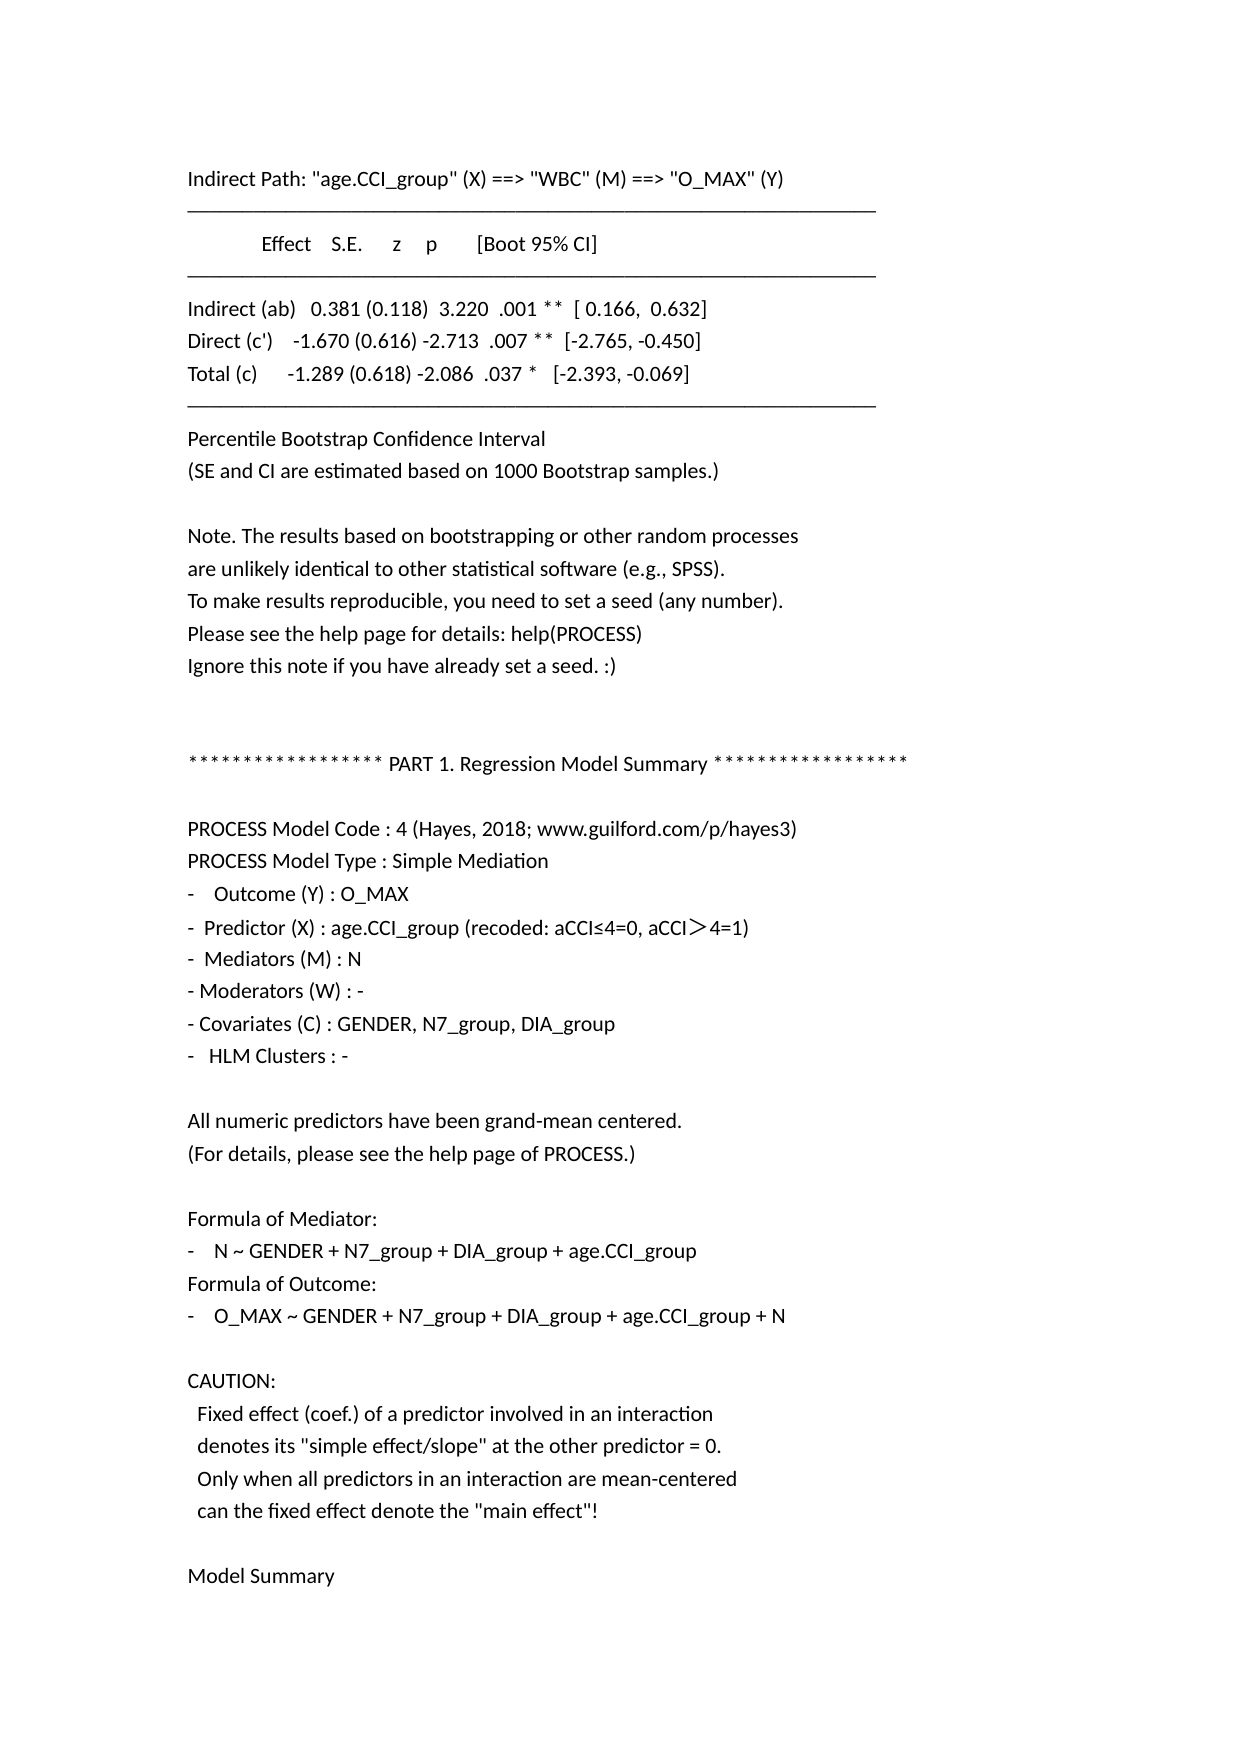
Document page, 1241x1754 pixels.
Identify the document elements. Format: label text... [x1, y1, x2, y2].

text - O_MAX ~ GENDER + N7_group + DIA_group + age.CCI_group + N [187, 1299, 1053, 1332]
text are unlikely identical to other statistical software (e.g., SPSS). [187, 552, 1053, 584]
text Note. The results based on bootstrapping or other random processes [187, 519, 1053, 552]
text Ignore this note if you have already set a seed. :) [187, 649, 1053, 682]
text denotes its "simple effect/slope" at the other predictor = 0. [187, 1429, 1053, 1462]
text Indirect Path: "age.CCI_group" (X) ==> "WBC" (M) ==> "O_MAX" (Y) [187, 162, 1053, 194]
text - Mediators (M) : N [187, 942, 1053, 974]
text Indirect (ab) 0.381 (0.118) 3.220 .001 ** [ 0.166, 0.632] [187, 292, 1053, 324]
text Fixed effect (coef.) of a predictor involved in an interaction [187, 1397, 1053, 1429]
text Only when all predictors in an interaction are mean-centered [187, 1462, 1053, 1494]
text Percentile Bootstrap Confidence Interval [187, 422, 1053, 454]
text Model Summary [187, 1559, 1053, 1592]
text PROCESS Model Type : Simple Mediation [187, 844, 1053, 877]
text ─────────────────────────────────────────────────────────────── [187, 259, 1053, 292]
text CAUTION: [187, 1364, 1053, 1397]
text Formula of Outcome: [187, 1267, 1053, 1299]
text ─────────────────────────────────────────────────────────────── [187, 194, 1053, 227]
text Formula of Mediator: [187, 1202, 1053, 1234]
text Direct (c') -1.670 (0.616) -2.713 .007 ** [-2.765, -0.450] [187, 324, 1053, 357]
text - Moderators (W) : - [187, 974, 1053, 1007]
text PROCESS Model Code : 4 (Hayes, 2018; www.guilford.com/p/hayes3) [187, 812, 1053, 844]
text - Predictor (X) : age.CCI_group (recoded: aCCI≤4=0, aCCI＞4=1) [187, 909, 1053, 942]
text - N ~ GENDER + N7_group + DIA_group + age.CCI_group [187, 1234, 1053, 1267]
text (SE and CI are estimated based on 1000 Bootstrap samples.) [187, 454, 1053, 487]
text - HLM Clusters : - [187, 1039, 1053, 1072]
text (For details, please see the help page of PROCESS.) [187, 1137, 1053, 1169]
text Please see the help page for details: help(PROCESS) [187, 617, 1053, 649]
text ****************** PART 1. Regression Model Summary ****************** [187, 747, 1053, 779]
text Effect S.E. z p [Boot 95% CI] [187, 227, 1053, 259]
text ─────────────────────────────────────────────────────────────── [187, 389, 1053, 422]
text To make results reproducible, you need to set a seed (any number). [187, 584, 1053, 617]
text All numeric predictors have been grand-mean centered. [187, 1104, 1053, 1137]
text can the fixed effect denote the "main effect"! [187, 1494, 1053, 1527]
text - Outcome (Y) : O_MAX [187, 877, 1053, 909]
text Total (c) -1.289 (0.618) -2.086 .037 * [-2.393, -0.069] [187, 357, 1053, 389]
text - Covariates (C) : GENDER, N7_group, DIA_group [187, 1007, 1053, 1039]
